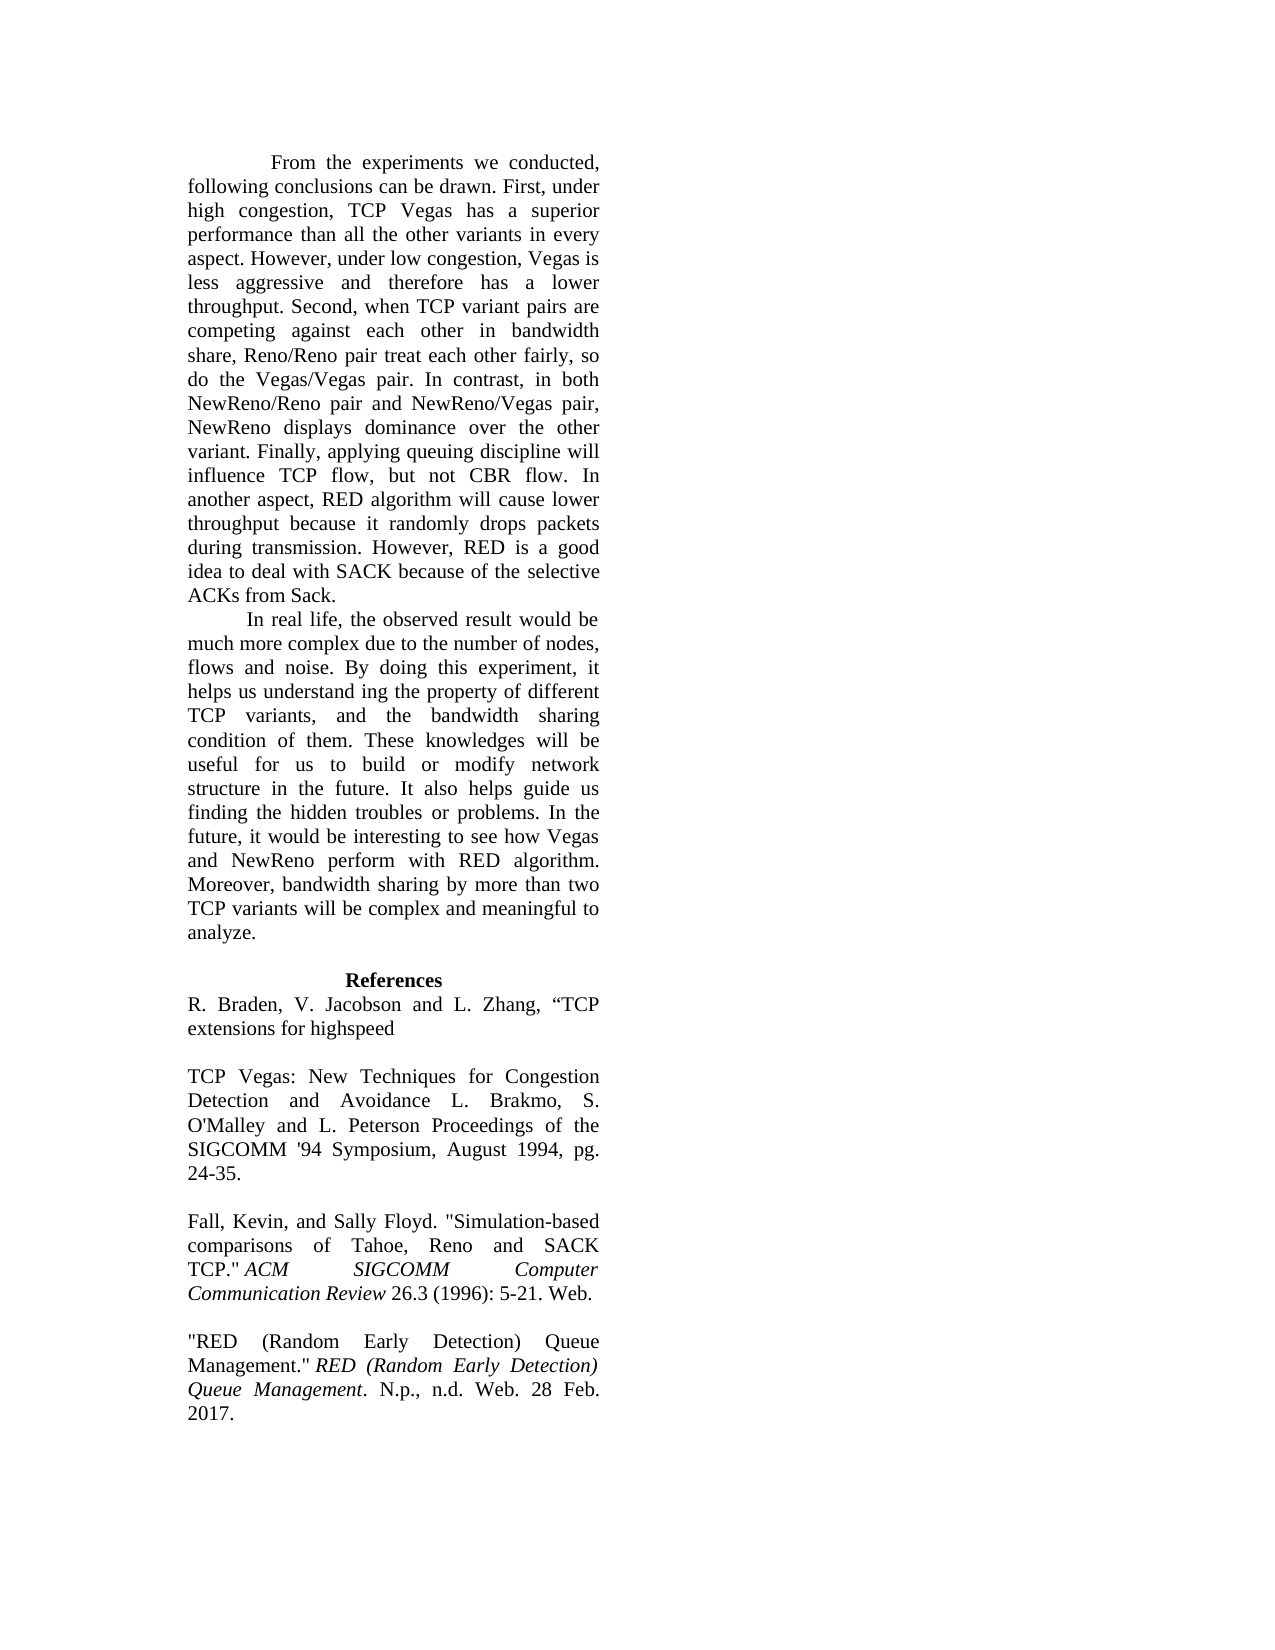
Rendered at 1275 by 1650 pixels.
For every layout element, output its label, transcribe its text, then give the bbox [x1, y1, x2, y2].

text R. Braden, V. Jacobson and L. Zhang, “TCP extensions for highspeed [187, 992, 600, 1040]
text From the experiments we conducted, following conclusions can be drawn. First, under high congestion, TCP Vegas has a superior performance than all the other variants in every aspect. However, under low congestion, Vegas is less aggressive and therefore has a lower throughput. Second, when TCP variant pairs are competing against each other in bandwidth share, Reno/Reno pair treat each other fairly, so do the Vegas/Vegas pair. In contrast, in both NewReno/Reno pair and NewReno/Vegas pair, NewReno displays dominance over the other variant. Finally, applying queuing discipline will influence TCP flow, but not CBR flow. In another aspect, RED algorithm will cause lower throughput because it randomly drops packets during transmission. However, RED is a good idea to deal with SACK because of the selective ACKs from Sack. [187, 150, 600, 607]
text In real life, the observed result would be much more complex due to the number of nodes, flows and noise. By doing this experiment, it helps us understand ing the property of different TCP variants, and the bandwidth sharing condition of them. These knowledges will be useful for us to build or modify network structure in the future. It also helps guide us finding the hidden troubles or problems. In the future, it would be interesting to see how Vegas and NewReno perform with RED algorithm. Moreover, bandwidth sharing by more than two TCP variants will be complex and meaningful to analyze. [187, 607, 600, 944]
text References [187, 968, 600, 992]
text TCP Vegas: New Techniques for Congestion Detection and Avoidance L. Brakmo, S. O'Malley and L. Peterson Proceedings of the SIGCOMM '94 Symposium, August 1994, pg. 24-35. [187, 1064, 600, 1185]
text "RED (Random Early Detection) Queue Management." RED (Random Early Detection) Queue Management. N.p., n.d. Web. 28 Feb. 2017. [234, 1377, 600, 1425]
